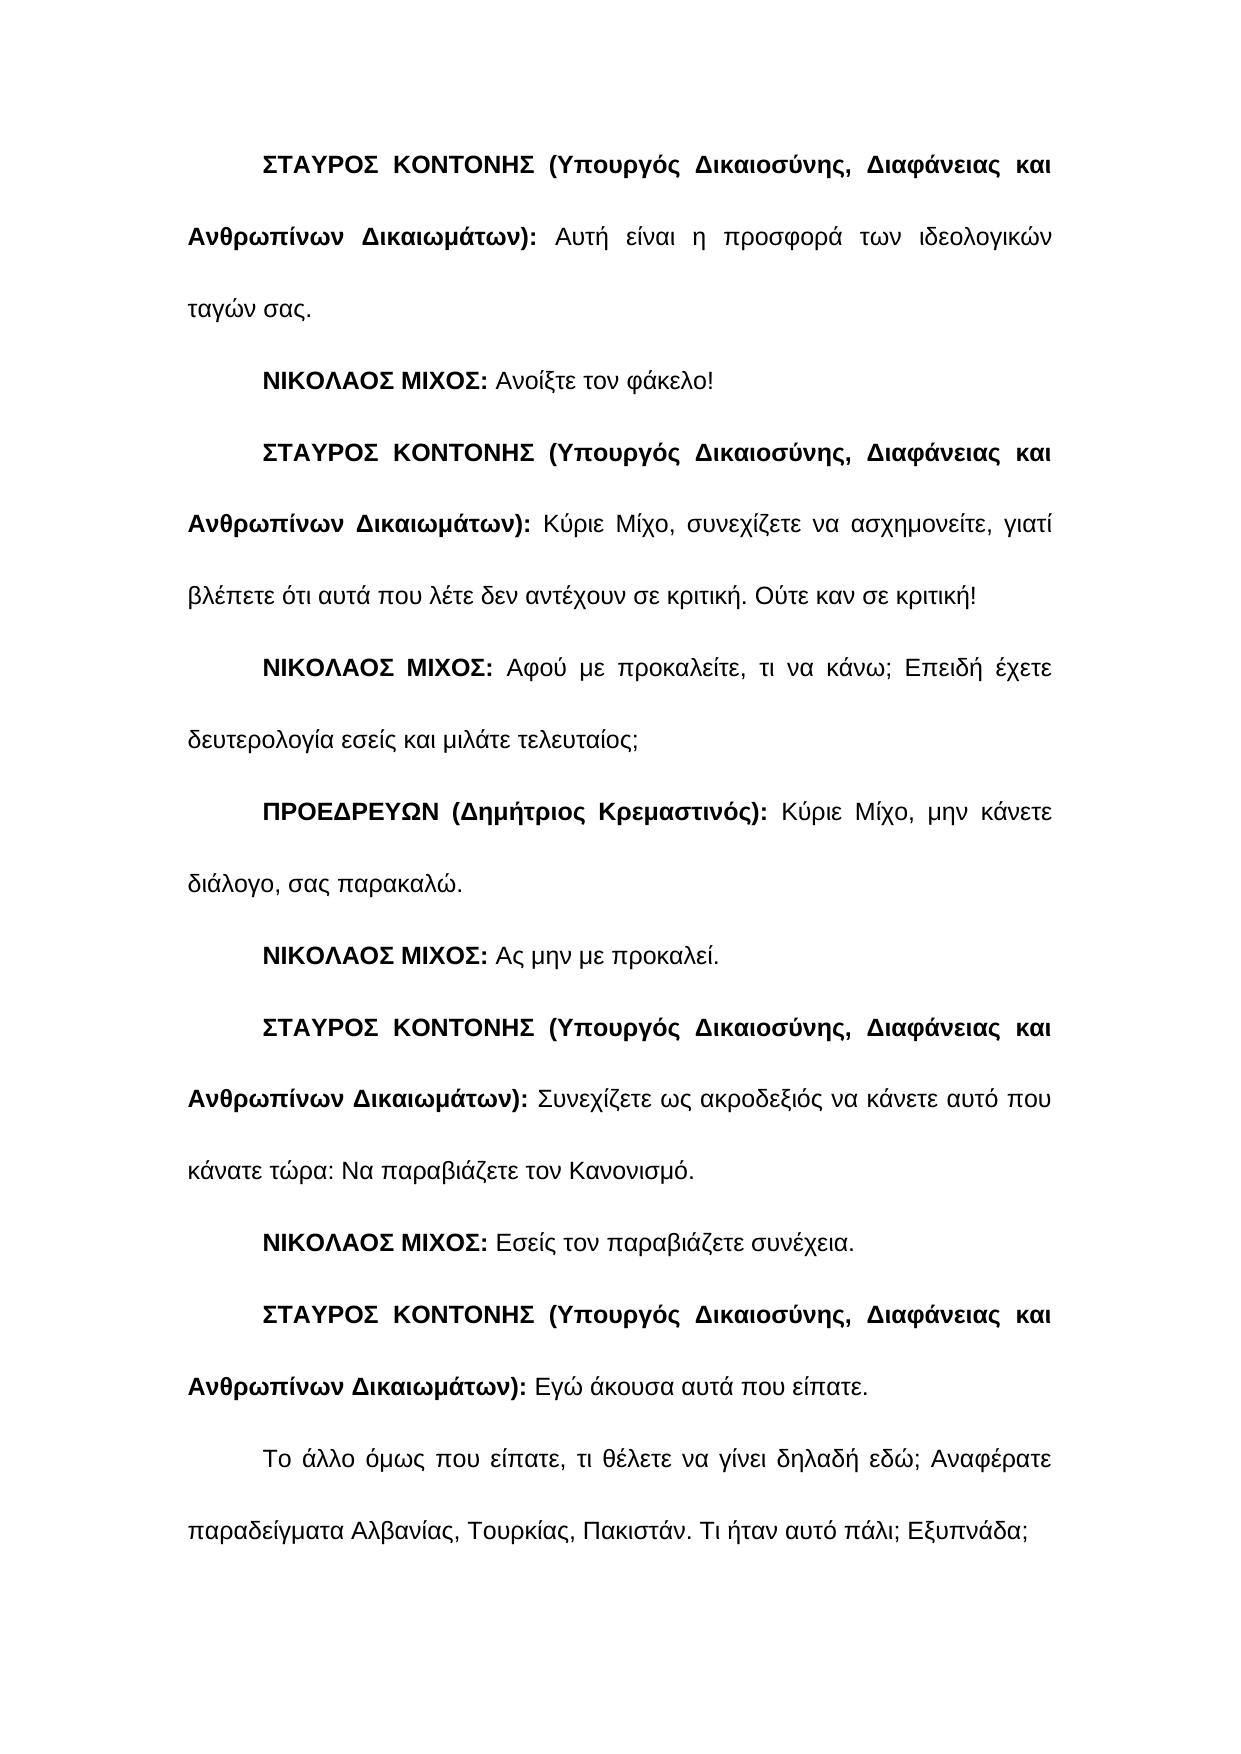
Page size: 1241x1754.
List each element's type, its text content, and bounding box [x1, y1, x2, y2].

text ΣΤΑΥΡΟΣ ΚΟΝΤΟΝΗΣ (Υπουργός Δικαιοσύνης, Διαφάνειας και Ανθρωπίνων Δικαιωμάτων): Συνεχίζετε ως ακροδεξιός να κάνετε αυτό που κάνατε τώρα: Να παραβιάζετε τον Κανονισμό. [187, 1012, 1053, 1185]
text ΣΤΑΥΡΟΣ ΚΟΝΤΟΝΗΣ (Υπουργός Δικαιοσύνης, Διαφάνειας και Ανθρωπίνων Δικαιωμάτων): Εγώ άκουσα αυτά που είπατε. [187, 1300, 1053, 1401]
text ΣΤΑΥΡΟΣ ΚΟΝΤΟΝΗΣ (Υπουργός Δικαιοσύνης, Διαφάνειας και Ανθρωπίνων Δικαιωμάτων): Κύριε Μίχο, συνεχίζετε να ασχημονείτε, γιατί βλέπετε ότι αυτά που λέτε δεν αντέχουν σε κριτική. Ούτε καν σε κριτική! [187, 437, 1053, 610]
text ΝΙΚΟΛΑΟΣ ΜΙΧΟΣ: Εσείς τον παραβιάζετε συνέχεια. [187, 1228, 1053, 1257]
text ΝΙΚΟΛΑΟΣ ΜΙΧΟΣ: Ας μην με προκαλεί. [187, 941, 1053, 969]
text Το άλλο όμως που είπατε, τι θέλετε να γίνει δηλαδή εδώ; Αναφέρατε παραδείγματα Αλβανίας, Τουρκίας, Πακιστάν. Τι ήταν αυτό πάλι; Εξυπνάδα; [187, 1444, 1053, 1544]
text ΣΤΑΥΡΟΣ ΚΟΝΤΟΝΗΣ (Υπουργός Δικαιοσύνης, Διαφάνειας και Ανθρωπίνων Δικαιωμάτων): Αυτή είναι η προσφορά των ιδεολογικών ταγών σας. [187, 150, 1053, 322]
text ΝΙΚΟΛΑΟΣ ΜΙΧΟΣ: Ανοίξτε τον φάκελο! [187, 366, 1053, 394]
text ΝΙΚΟΛΑΟΣ ΜΙΧΟΣ: Αφού με προκαλείτε, τι να κάνω; Επειδή έχετε δευτερολογία εσείς και μιλάτε τελευταίος; [187, 653, 1053, 754]
text ΠΡΟΕΔΡΕΥΩΝ (Δημήτριος Κρεμαστινός): Κύριε Μίχο, μην κάνετε διάλογο, σας παρακαλώ. [187, 797, 1053, 897]
